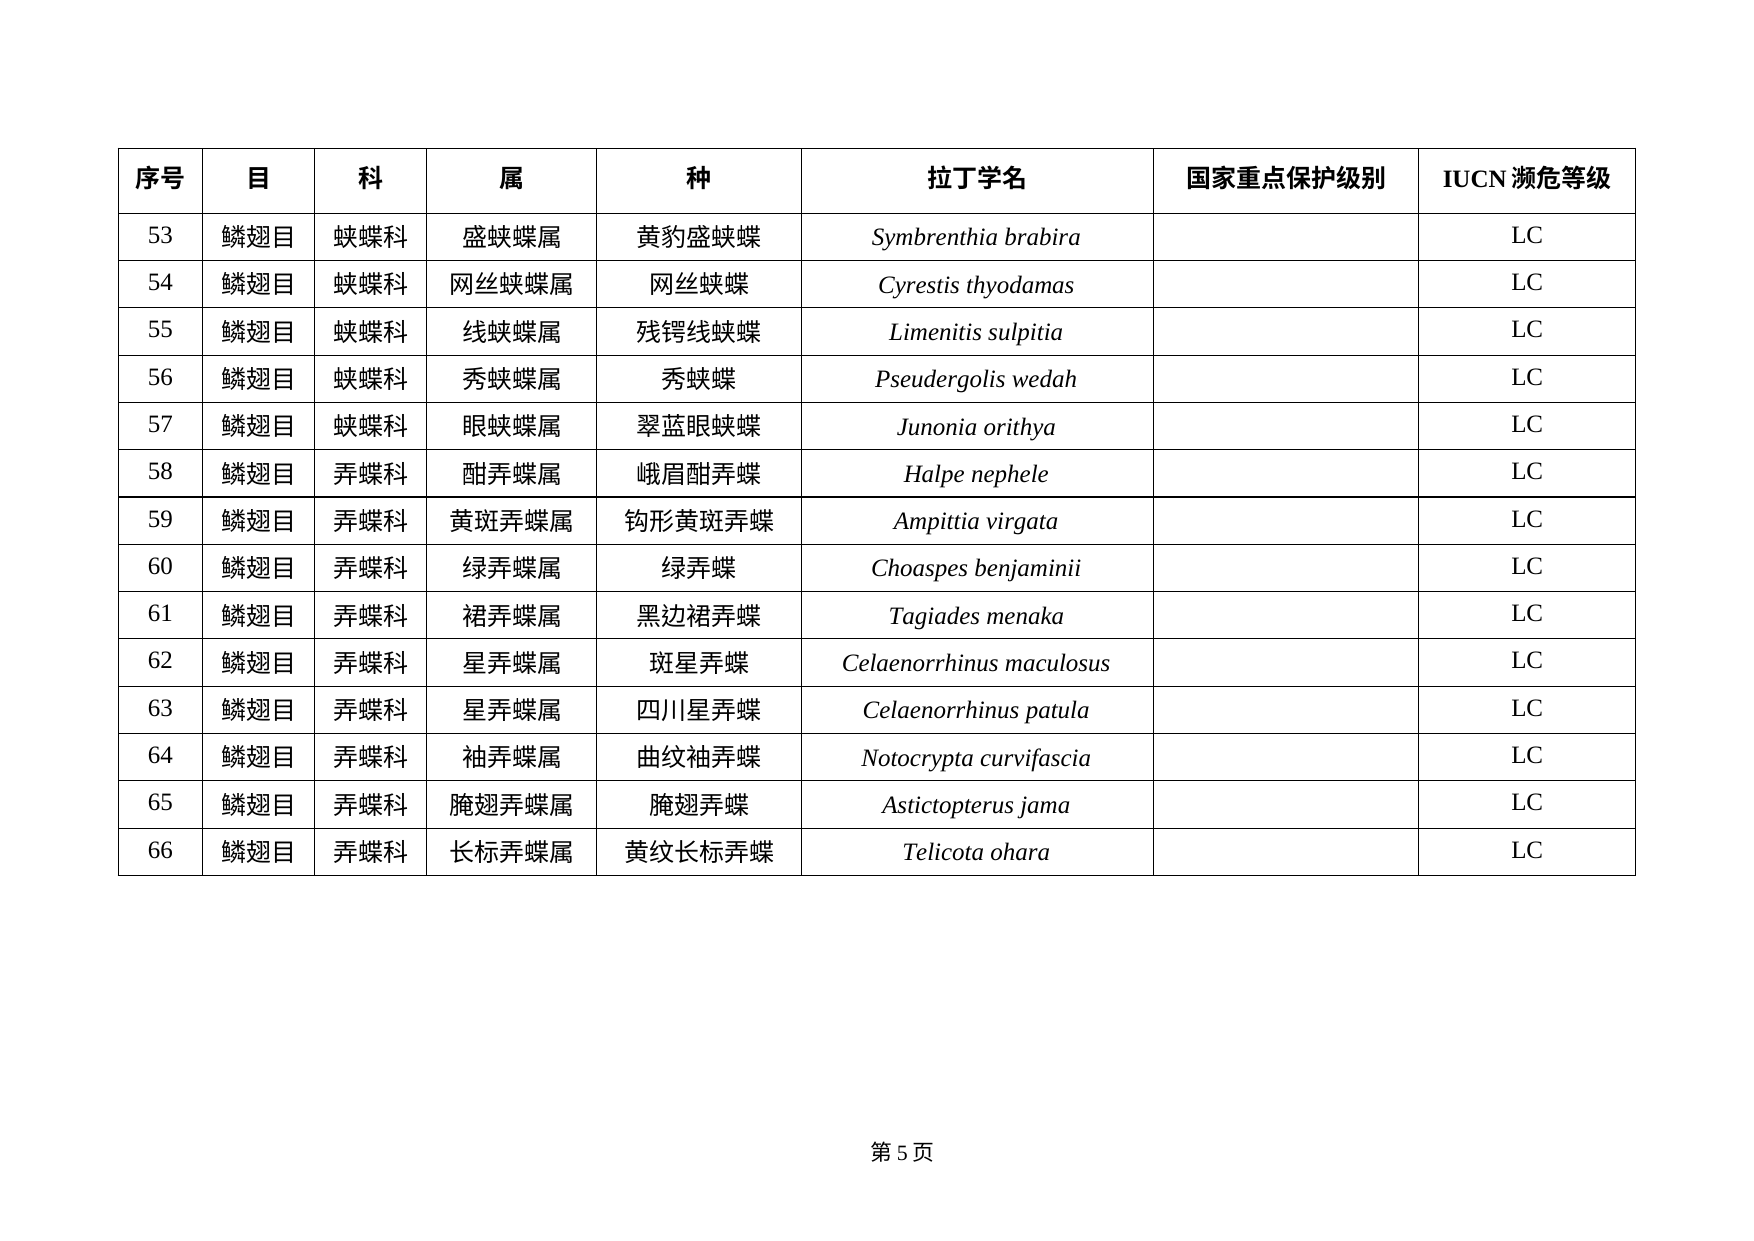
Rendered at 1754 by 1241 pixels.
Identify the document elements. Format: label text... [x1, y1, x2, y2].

table_cell 弄蝶科 [315, 734, 426, 780]
table_cell Limenitis sulpitia [802, 308, 1153, 354]
table_cell 酣弄蝶属 [427, 450, 596, 496]
table_header 科 [315, 149, 426, 213]
table_cell 弄蝶科 [315, 498, 426, 544]
table_cell 盛蛱蝶属 [427, 214, 596, 260]
table_cell 58 [119, 450, 202, 496]
table_cell 斑星弄蝶 [597, 639, 801, 686]
table_cell 鳞翅目 [203, 214, 314, 260]
table_cell 64 [119, 734, 202, 780]
table_cell Cyrestis thyodamas [802, 261, 1153, 307]
table_cell Notocrypta curvifascia [802, 734, 1153, 780]
table_cell 鳞翅目 [203, 308, 314, 354]
table_cell 裙弄蝶属 [427, 592, 596, 638]
table_cell 峨眉酣弄蝶 [597, 450, 801, 496]
table_header 序号 [119, 149, 202, 213]
table_cell 鳞翅目 [203, 734, 314, 780]
table_cell 鳞翅目 [203, 592, 314, 638]
table_cell 秀蛱蝶 [597, 356, 801, 402]
table_cell 弄蝶科 [315, 592, 426, 638]
table_cell 弄蝶科 [315, 687, 426, 733]
table_cell LC [1419, 498, 1635, 544]
table_header 拉丁学名 [802, 149, 1153, 213]
table_cell Halpe nephele [802, 450, 1153, 496]
table_cell [1154, 687, 1418, 733]
table_cell 弄蝶科 [315, 450, 426, 496]
table_cell Junonia orithya [802, 403, 1153, 449]
table_cell 57 [119, 403, 202, 449]
table_cell LC [1419, 781, 1635, 827]
table_cell 绿弄蝶属 [427, 545, 596, 591]
table_cell 残锷线蛱蝶 [597, 308, 801, 354]
table_cell 袖弄蝶属 [427, 734, 596, 780]
table_cell LC [1419, 829, 1635, 875]
table_cell LC [1419, 687, 1635, 733]
table_cell [1154, 734, 1418, 780]
table_cell [1154, 781, 1418, 827]
table_cell LC [1419, 308, 1635, 354]
table_cell 钩形黄斑弄蝶 [597, 498, 801, 544]
table_cell [1154, 450, 1418, 496]
table_cell LC [1419, 545, 1635, 591]
table_cell 弄蝶科 [315, 639, 426, 686]
table_cell 鳞翅目 [203, 639, 314, 686]
table_cell 鳞翅目 [203, 261, 314, 307]
table_cell LC [1419, 639, 1635, 686]
table_cell [1154, 403, 1418, 449]
table_cell 翠蓝眼蛱蝶 [597, 403, 801, 449]
table_cell LC [1419, 592, 1635, 638]
table_cell Choaspes benjaminii [802, 545, 1153, 591]
table_cell 鳞翅目 [203, 687, 314, 733]
table_cell 53 [119, 214, 202, 260]
table_cell 59 [119, 498, 202, 544]
table_cell 长标弄蝶属 [427, 829, 596, 875]
table_cell 网丝蛱蝶 [597, 261, 801, 307]
table_cell [1154, 308, 1418, 354]
table_cell 黄纹长标弄蝶 [597, 829, 801, 875]
table_cell 63 [119, 687, 202, 733]
table_header 种 [597, 149, 801, 213]
table_cell LC [1419, 214, 1635, 260]
table_cell 弄蝶科 [315, 829, 426, 875]
table_header IUCN濒危等级 [1419, 149, 1635, 213]
table_cell 蛱蝶科 [315, 261, 426, 307]
table_cell 弄蝶科 [315, 781, 426, 827]
table_cell LC [1419, 450, 1635, 496]
table_cell Ampittia virgata [802, 498, 1153, 544]
table_cell 黄斑弄蝶属 [427, 498, 596, 544]
table_cell Celaenorrhinus patula [802, 687, 1153, 733]
table_cell LC [1419, 261, 1635, 307]
table_cell 曲纹袖弄蝶 [597, 734, 801, 780]
table_header 属 [427, 149, 596, 213]
table_cell 54 [119, 261, 202, 307]
table_cell 四川星弄蝶 [597, 687, 801, 733]
table_cell LC [1419, 356, 1635, 402]
table_cell LC [1419, 403, 1635, 449]
table_cell Tagiades menaka [802, 592, 1153, 638]
table_cell 鳞翅目 [203, 498, 314, 544]
table_cell [1154, 829, 1418, 875]
table_cell 鳞翅目 [203, 545, 314, 591]
table_cell [1154, 498, 1418, 544]
table_cell LC [1419, 734, 1635, 780]
table_cell 绿弄蝶 [597, 545, 801, 591]
table_cell 56 [119, 356, 202, 402]
table_cell 蛱蝶科 [315, 356, 426, 402]
table_cell 鳞翅目 [203, 781, 314, 827]
table_cell 55 [119, 308, 202, 354]
table_cell 弄蝶科 [315, 545, 426, 591]
table_cell 65 [119, 781, 202, 827]
table_cell 蛱蝶科 [315, 403, 426, 449]
table_cell 鳞翅目 [203, 450, 314, 496]
table_cell Symbrenthia brabira [802, 214, 1153, 260]
table_header 目 [203, 149, 314, 213]
table_cell 黄豹盛蛱蝶 [597, 214, 801, 260]
table_cell 62 [119, 639, 202, 686]
table_cell 鳞翅目 [203, 356, 314, 402]
table_cell [1154, 639, 1418, 686]
table_cell [1154, 545, 1418, 591]
table_cell 网丝蛱蝶属 [427, 261, 596, 307]
table_cell [1154, 356, 1418, 402]
table_cell 腌翅弄蝶属 [427, 781, 596, 827]
table_cell 60 [119, 545, 202, 591]
table_cell 线蛱蝶属 [427, 308, 596, 354]
table_cell Pseudergolis wedah [802, 356, 1153, 402]
table_cell 鳞翅目 [203, 829, 314, 875]
table_cell 蛱蝶科 [315, 214, 426, 260]
table_cell 61 [119, 592, 202, 638]
table_cell [1154, 592, 1418, 638]
table_cell 眼蛱蝶属 [427, 403, 596, 449]
table_cell 蛱蝶科 [315, 308, 426, 354]
table_cell Celaenorrhinus maculosus [802, 639, 1153, 686]
table_cell [1154, 214, 1418, 260]
table_cell 星弄蝶属 [427, 639, 596, 686]
table_cell 秀蛱蝶属 [427, 356, 596, 402]
table_cell 鳞翅目 [203, 403, 314, 449]
table_cell [1154, 261, 1418, 307]
table_cell Telicota ohara [802, 829, 1153, 875]
table_header 国家重点保护级别 [1154, 149, 1418, 213]
table_cell 腌翅弄蝶 [597, 781, 801, 827]
table_cell Astictopterus jama [802, 781, 1153, 827]
table_cell 星弄蝶属 [427, 687, 596, 733]
table_cell 黑边裙弄蝶 [597, 592, 801, 638]
table_cell 66 [119, 829, 202, 875]
